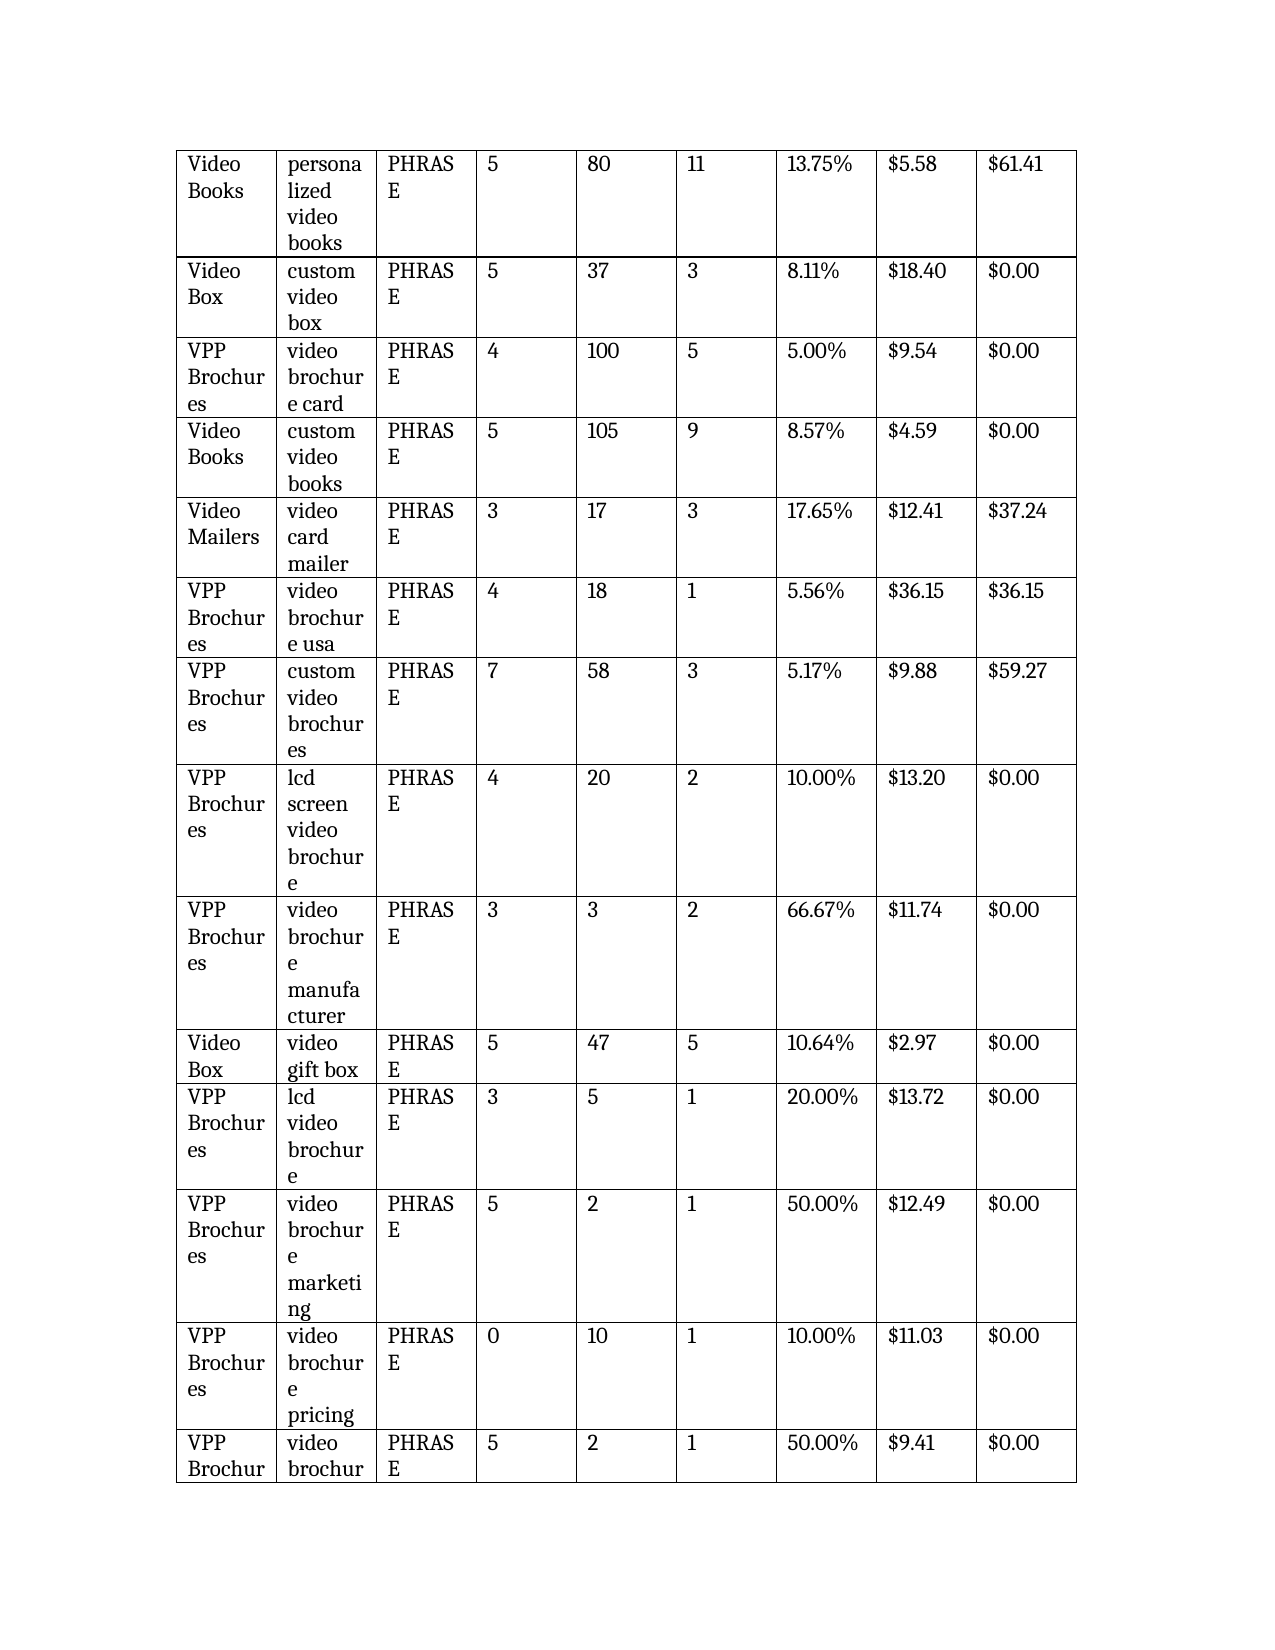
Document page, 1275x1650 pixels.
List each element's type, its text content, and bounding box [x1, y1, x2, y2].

table_cell $9.54 [877, 338, 976, 417]
table_cell PHRASE [377, 1323, 476, 1428]
table_cell video card mailer [277, 498, 376, 577]
table_cell 3 [477, 1084, 576, 1189]
table_cell PHRASE [377, 258, 476, 337]
table_cell 20 [577, 765, 676, 896]
table_cell $13.20 [877, 765, 976, 896]
table_cell $0.00 [977, 1323, 1076, 1428]
table_cell $0.00 [977, 1190, 1076, 1322]
table_cell 10 [577, 1323, 676, 1428]
table_cell 5 [577, 1084, 676, 1189]
table_cell 5 [677, 338, 776, 417]
table_cell Video Books [177, 151, 276, 256]
table_cell $0.00 [977, 897, 1076, 1029]
table_cell PHRASE [377, 1190, 476, 1322]
table_cell 2 [677, 897, 776, 1029]
table_cell $0.00 [977, 1030, 1076, 1083]
table_cell 100 [577, 338, 676, 417]
table_cell VPP Brochures [177, 578, 276, 657]
table_cell 17 [577, 498, 676, 577]
table_cell 3 [677, 498, 776, 577]
table_cell 105 [577, 418, 676, 497]
table_cell $18.40 [877, 258, 976, 337]
table_cell PHRASE [377, 1084, 476, 1189]
table_cell 37 [577, 258, 676, 337]
table_cell 0 [477, 1323, 576, 1428]
table_cell custom video books [277, 418, 376, 497]
table_cell 5 [477, 1030, 576, 1083]
table_cell 1 [677, 1190, 776, 1322]
table_cell $0.00 [977, 418, 1076, 497]
table_cell $5.58 [877, 151, 976, 256]
table_cell video brochure card [277, 338, 376, 417]
table_cell $36.15 [977, 578, 1076, 657]
table_cell VPP Brochures [177, 658, 276, 763]
table_cell 5 [477, 1430, 576, 1482]
table_cell VPP Brochures [177, 1323, 276, 1428]
table_cell PHRASE [377, 1430, 476, 1482]
table_cell 5 [477, 258, 576, 337]
table_cell 10.64% [777, 1030, 876, 1083]
table_cell VPP Brochures [177, 897, 276, 1029]
table_cell personalized video books [277, 151, 376, 256]
table_cell PHRASE [377, 338, 476, 417]
table_cell $9.88 [877, 658, 976, 763]
table_cell 50.00% [777, 1430, 876, 1482]
table_cell $0.00 [977, 338, 1076, 417]
table_cell VPP Brochures [177, 765, 276, 896]
table_cell PHRASE [377, 498, 476, 577]
table_cell 3 [677, 658, 776, 763]
table_cell 5.56% [777, 578, 876, 657]
table_cell PHRASE [377, 151, 476, 256]
table_cell 7 [477, 658, 576, 763]
table_cell 10.00% [777, 765, 876, 896]
table_cell 58 [577, 658, 676, 763]
table_cell $37.24 [977, 498, 1076, 577]
table_cell $12.49 [877, 1190, 976, 1322]
table_cell 5.00% [777, 338, 876, 417]
table_cell $61.41 [977, 151, 1076, 256]
table_cell 11 [677, 151, 776, 256]
table_cell $12.41 [877, 498, 976, 577]
table_cell 13.75% [777, 151, 876, 256]
table_cell video brochure book [277, 1430, 376, 1482]
table_cell 5 [477, 418, 576, 497]
table_cell 5.17% [777, 658, 876, 763]
table_cell video brochure pricing [277, 1323, 376, 1428]
table_cell video gift box [277, 1030, 376, 1083]
table_cell 2 [677, 765, 776, 896]
table_cell 8.57% [777, 418, 876, 497]
table_cell custom video brochures [277, 658, 376, 763]
table_cell $0.00 [977, 258, 1076, 337]
table_cell $2.97 [877, 1030, 976, 1083]
table_cell 5 [477, 151, 576, 256]
table_cell VPP Brochures [177, 1190, 276, 1322]
table_cell 47 [577, 1030, 676, 1083]
table_cell 4 [477, 578, 576, 657]
table_cell video brochure marketing [277, 1190, 376, 1322]
table_cell 1 [677, 578, 776, 657]
table_cell Video Box [177, 258, 276, 337]
table_cell lcd video brochure [277, 1084, 376, 1189]
table_cell 3 [477, 897, 576, 1029]
table_cell 66.67% [777, 897, 876, 1029]
table_cell 8.11% [777, 258, 876, 337]
table_cell 4 [477, 338, 576, 417]
table_cell 20.00% [777, 1084, 876, 1189]
table_cell lcd screen video brochure [277, 765, 376, 896]
table_cell PHRASE [377, 658, 476, 763]
table_cell Video Box [177, 1030, 276, 1083]
table_cell $0.00 [977, 1084, 1076, 1189]
table_cell 5 [677, 1030, 776, 1083]
table_cell $9.41 [877, 1430, 976, 1482]
table_cell PHRASE [377, 418, 476, 497]
table_cell 4 [477, 765, 576, 896]
table_cell video brochure usa [277, 578, 376, 657]
table_cell 18 [577, 578, 676, 657]
table_cell $59.27 [977, 658, 1076, 763]
table_cell $0.00 [977, 1430, 1076, 1482]
table_cell $11.03 [877, 1323, 976, 1428]
table_cell custom video box [277, 258, 376, 337]
table_cell PHRASE [377, 765, 476, 896]
table_cell Video Mailers [177, 498, 276, 577]
table_cell PHRASE [377, 1030, 476, 1083]
table_cell 1 [677, 1084, 776, 1189]
table_cell PHRASE [377, 897, 476, 1029]
table_cell 2 [577, 1430, 676, 1482]
table_cell 5 [477, 1190, 576, 1322]
table_cell VPP Brochures [177, 338, 276, 417]
table_cell VPP Brochures [177, 1084, 276, 1189]
table_cell $0.00 [977, 765, 1076, 896]
table_cell PHRASE [377, 578, 476, 657]
table_cell $4.59 [877, 418, 976, 497]
table_cell 1 [677, 1430, 776, 1482]
table_cell 3 [477, 498, 576, 577]
table_cell 9 [677, 418, 776, 497]
table_cell $11.74 [877, 897, 976, 1029]
table_cell $13.72 [877, 1084, 976, 1189]
table_cell 3 [577, 897, 676, 1029]
table_cell VPP Brochures [177, 1430, 276, 1482]
table_cell 50.00% [777, 1190, 876, 1322]
table_cell 2 [577, 1190, 676, 1322]
table_cell 80 [577, 151, 676, 256]
table_cell video brochure manufacturer [277, 897, 376, 1029]
table_cell Video Books [177, 418, 276, 497]
table_cell $36.15 [877, 578, 976, 657]
table_cell 17.65% [777, 498, 876, 577]
table_cell 10.00% [777, 1323, 876, 1428]
table_cell 1 [677, 1323, 776, 1428]
table_cell 3 [677, 258, 776, 337]
